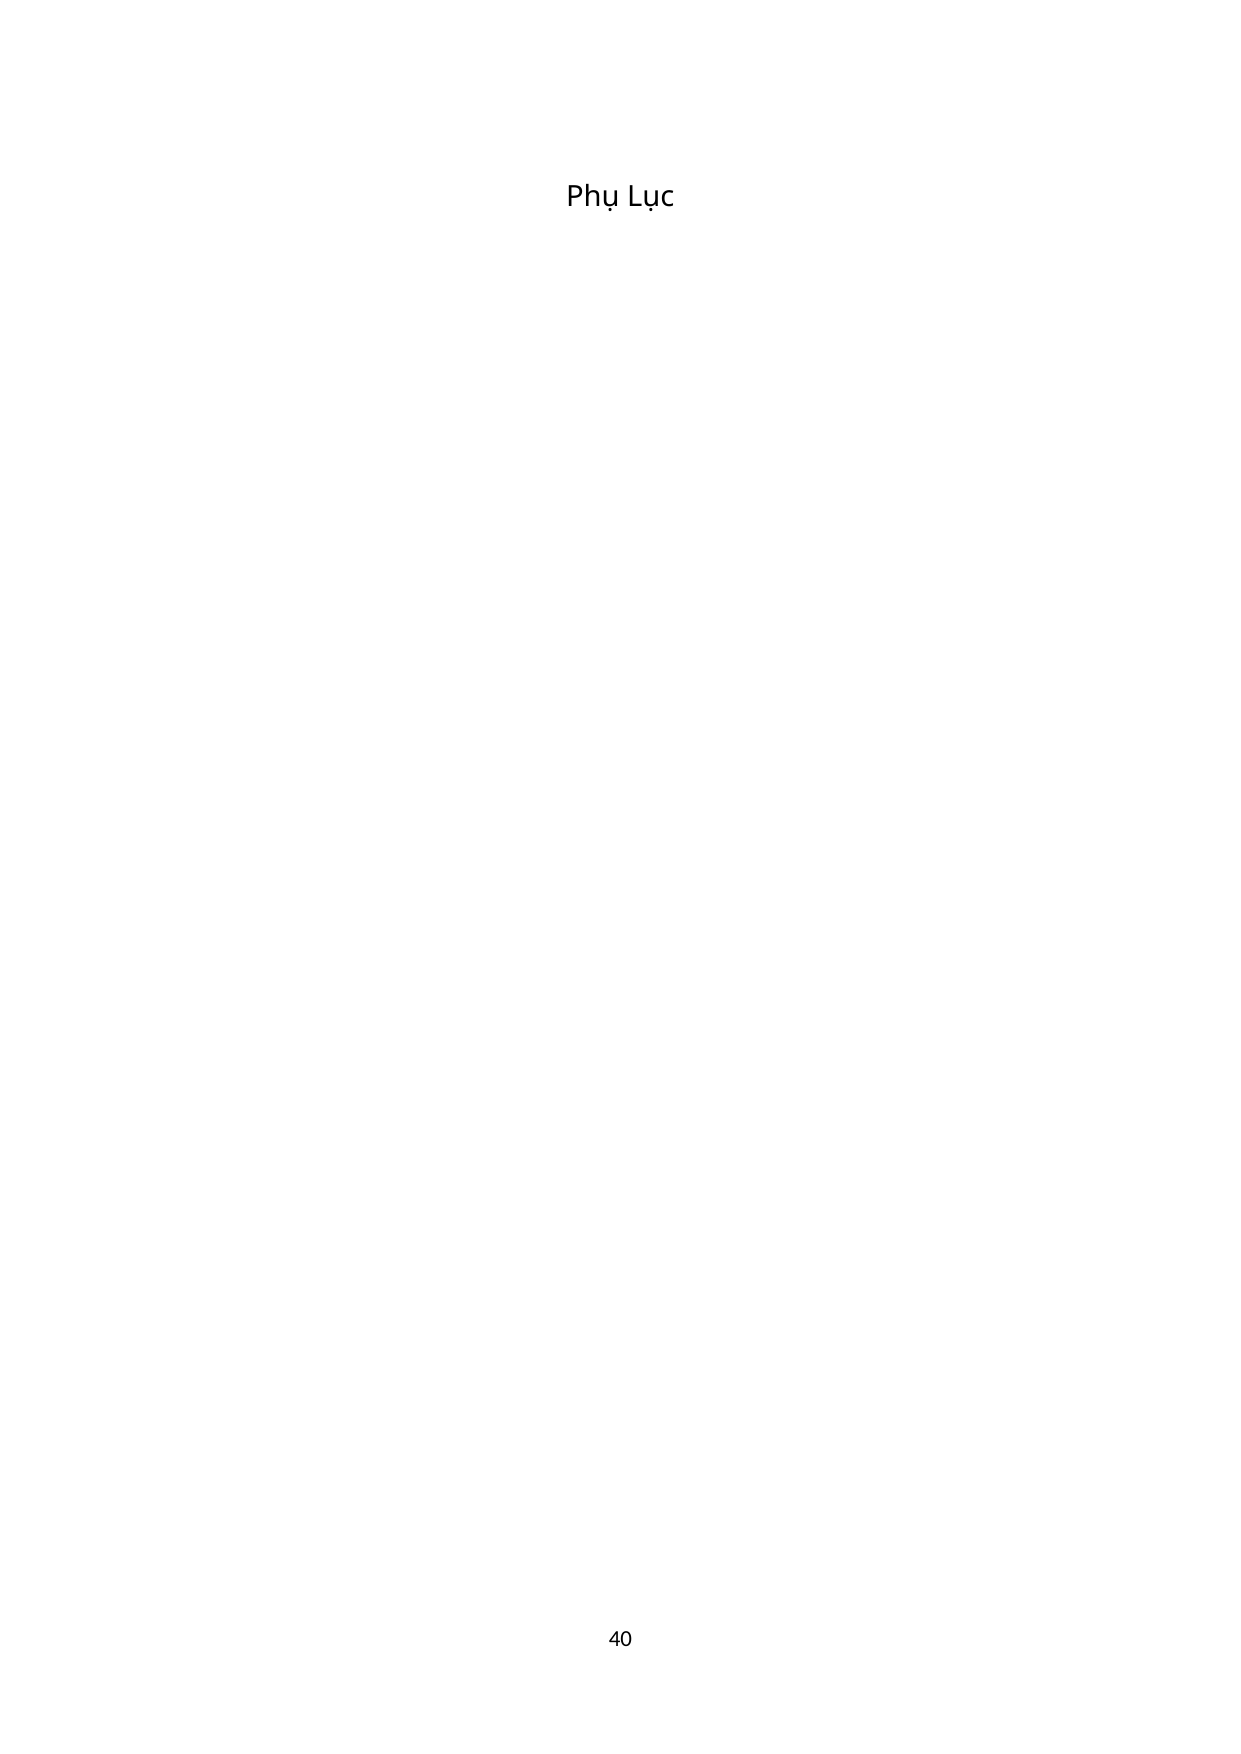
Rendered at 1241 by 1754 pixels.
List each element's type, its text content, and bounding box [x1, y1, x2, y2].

subtitle Phụ Lục [150, 175, 1090, 215]
